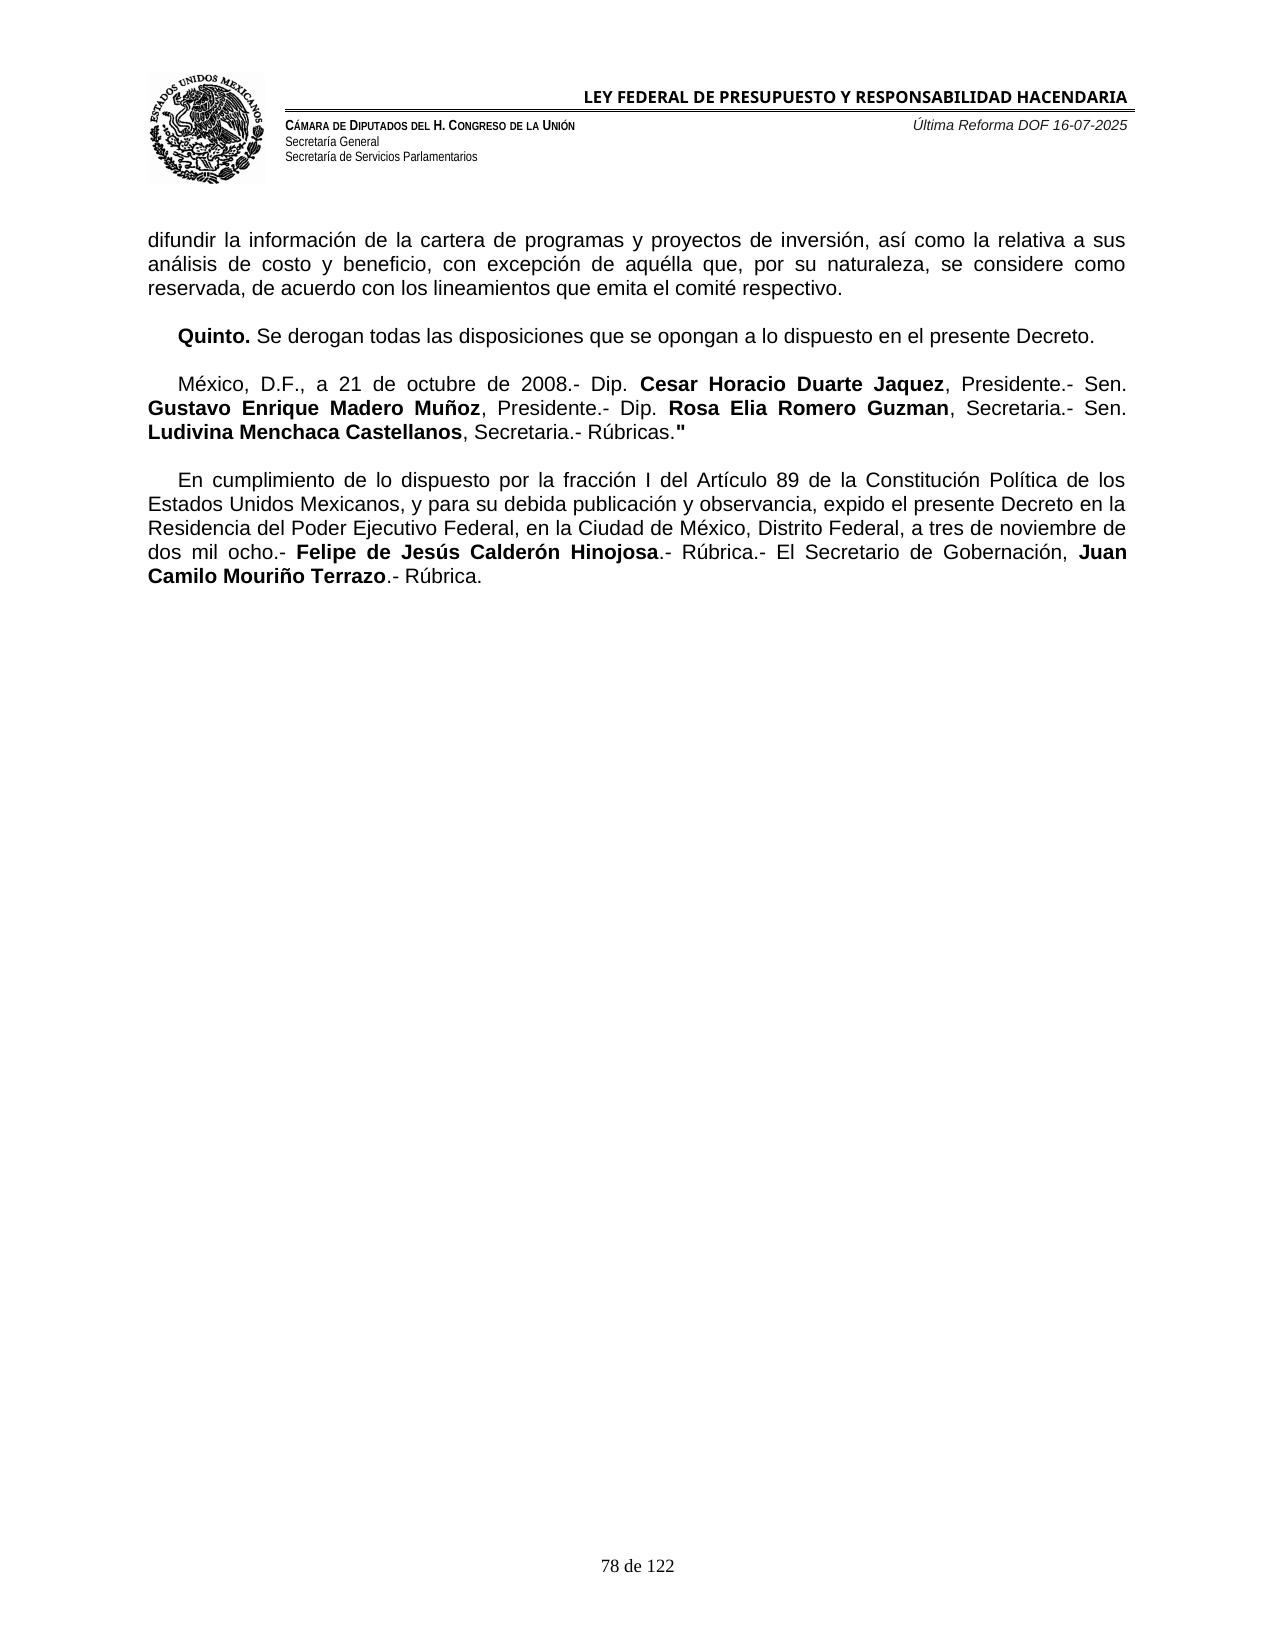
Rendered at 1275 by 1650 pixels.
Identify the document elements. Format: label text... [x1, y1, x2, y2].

text Quinto. Se derogan todas las disposiciones que se opongan a lo dispuesto en el presente Decreto. [148, 324, 1127, 348]
text México, D.F., a 21 de octubre de 2008.- Dip. Cesar Horacio Duarte Jaquez, Presidente.- Sen. Gustavo Enrique Madero Muñoz, Presidente.- Dip. Rosa Elia Romero Guzman, Secretaria.- Sen. Ludivina Menchaca Castellanos, Secretaria.- Rúbricas." [148, 372, 1127, 444]
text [148, 228, 1127, 300]
text En cumplimiento de lo dispuesto por la fracción I del Artículo 89 de la Constitución Política de los Estados Unidos Mexicanos, y para su debida publicación y observancia, expido el presente Decreto en la Residencia del Poder Ejecutivo Federal, en la Ciudad de México, Distrito Federal, a tres de noviembre de dos mil ocho.- Felipe de Jesús Calderón Hinojosa.- Rúbrica.- El Secretario de Gobernación, Juan Camilo Mouriño Terrazo.- Rúbrica. [148, 468, 1127, 587]
